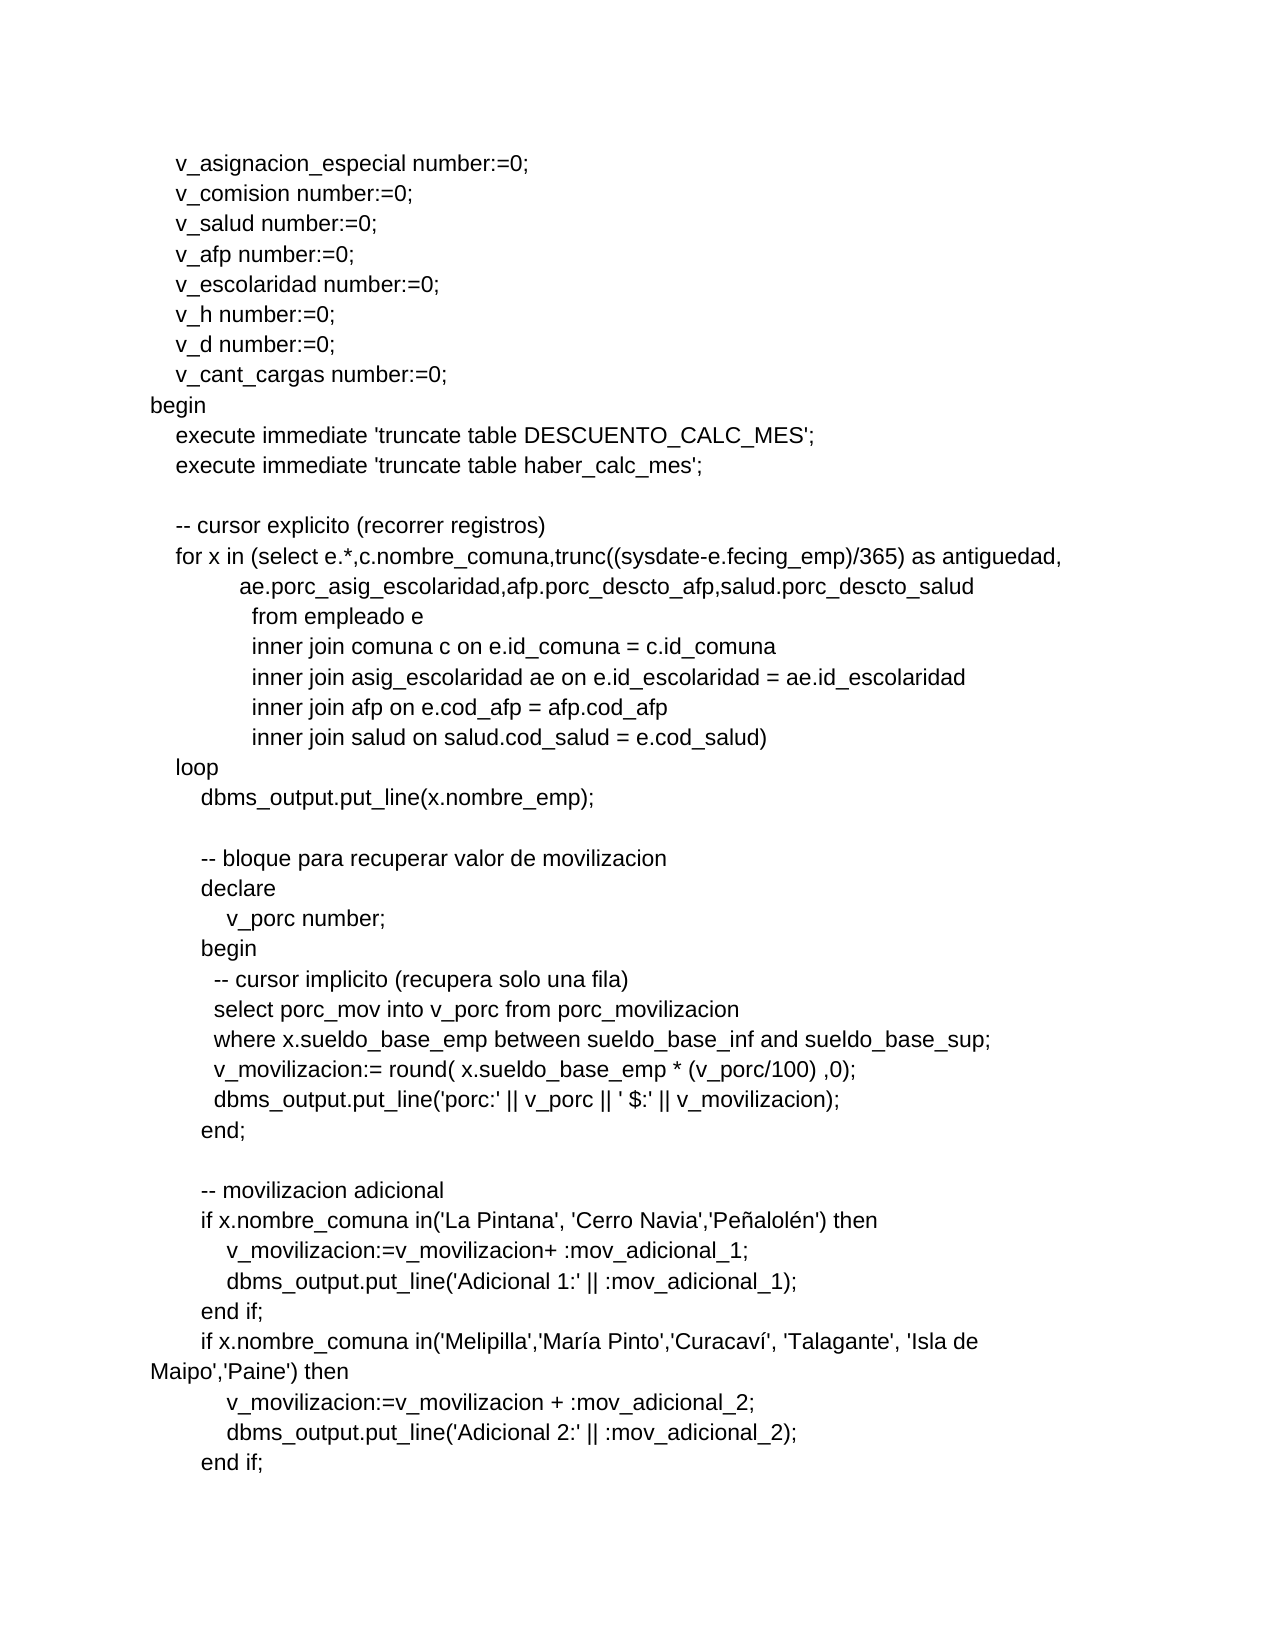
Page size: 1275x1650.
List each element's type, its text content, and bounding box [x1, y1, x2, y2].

text end if; [150, 1449, 1125, 1475]
text v_asignacion_especial number:=0; [150, 150, 1125, 176]
text inner join asig_escolaridad ae on e.id_escolaridad = ae.id_escolaridad [150, 663, 1125, 690]
text -- bloque para recuperar valor de movilizacion [150, 845, 1125, 871]
text v_afp number:=0; [150, 241, 1125, 267]
text v_movilizacion:=v_movilizacion+ :mov_adicional_1; [150, 1237, 1125, 1264]
text v_comision number:=0; [150, 180, 1125, 207]
text end if; [150, 1298, 1125, 1324]
text inner join comuna c on e.id_comuna = c.id_comuna [150, 633, 1125, 660]
text inner join afp on e.cod_afp = afp.cod_afp [150, 694, 1125, 720]
text dbms_output.put_line('Adicional 2:' || :mov_adicional_2); [150, 1419, 1125, 1445]
text ae.porc_asig_escolaridad,afp.porc_descto_afp,salud.porc_descto_salud [150, 573, 1125, 599]
text v_d number:=0; [150, 331, 1125, 358]
text dbms_output.put_line('porc:' || v_porc || ' $:' || v_movilizacion); [150, 1086, 1125, 1113]
text -- movilizacion adicional [150, 1177, 1125, 1203]
text begin [150, 935, 1125, 962]
text -- cursor implicito (recupera solo una fila) [150, 966, 1125, 992]
text v_cant_cargas number:=0; [150, 361, 1125, 388]
text if x.nombre_comuna in('La Pintana', 'Cerro Navia','Peñalolén') then [150, 1207, 1125, 1234]
text execute immediate 'truncate table haber_calc_mes'; [150, 452, 1125, 478]
text from empleado e [150, 603, 1125, 629]
text v_escolaridad number:=0; [150, 271, 1125, 297]
text for x in (select e.*,c.nombre_comuna,trunc((sysdate-e.fecing_emp)/365) as antiguedad, [150, 543, 1125, 569]
text where x.sueldo_base_emp between sueldo_base_inf and sueldo_base_sup; [150, 1026, 1125, 1052]
text if x.nombre_comuna in('Melipilla','María Pinto','Curacaví', 'Talagante', 'Isla de Maipo','Paine') then [150, 1328, 1125, 1385]
text v_salud number:=0; [150, 210, 1125, 237]
text declare [150, 875, 1125, 901]
text -- cursor explicito (recorrer registros) [150, 512, 1125, 539]
text select porc_mov into v_porc from porc_movilizacion [150, 996, 1125, 1022]
text v_h number:=0; [150, 301, 1125, 327]
text v_movilizacion:= round( x.sueldo_base_emp * (v_porc/100) ,0); [150, 1056, 1125, 1083]
text v_porc number; [150, 905, 1125, 932]
text v_movilizacion:=v_movilizacion + :mov_adicional_2; [150, 1388, 1125, 1415]
text execute immediate 'truncate table DESCUENTO_CALC_MES'; [150, 422, 1125, 448]
text inner join salud on salud.cod_salud = e.cod_salud) [150, 724, 1125, 750]
text end; [150, 1117, 1125, 1143]
text dbms_output.put_line('Adicional 1:' || :mov_adicional_1); [150, 1268, 1125, 1294]
text dbms_output.put_line(x.nombre_emp); [150, 784, 1125, 811]
text loop [150, 754, 1125, 781]
text begin [150, 392, 1125, 418]
